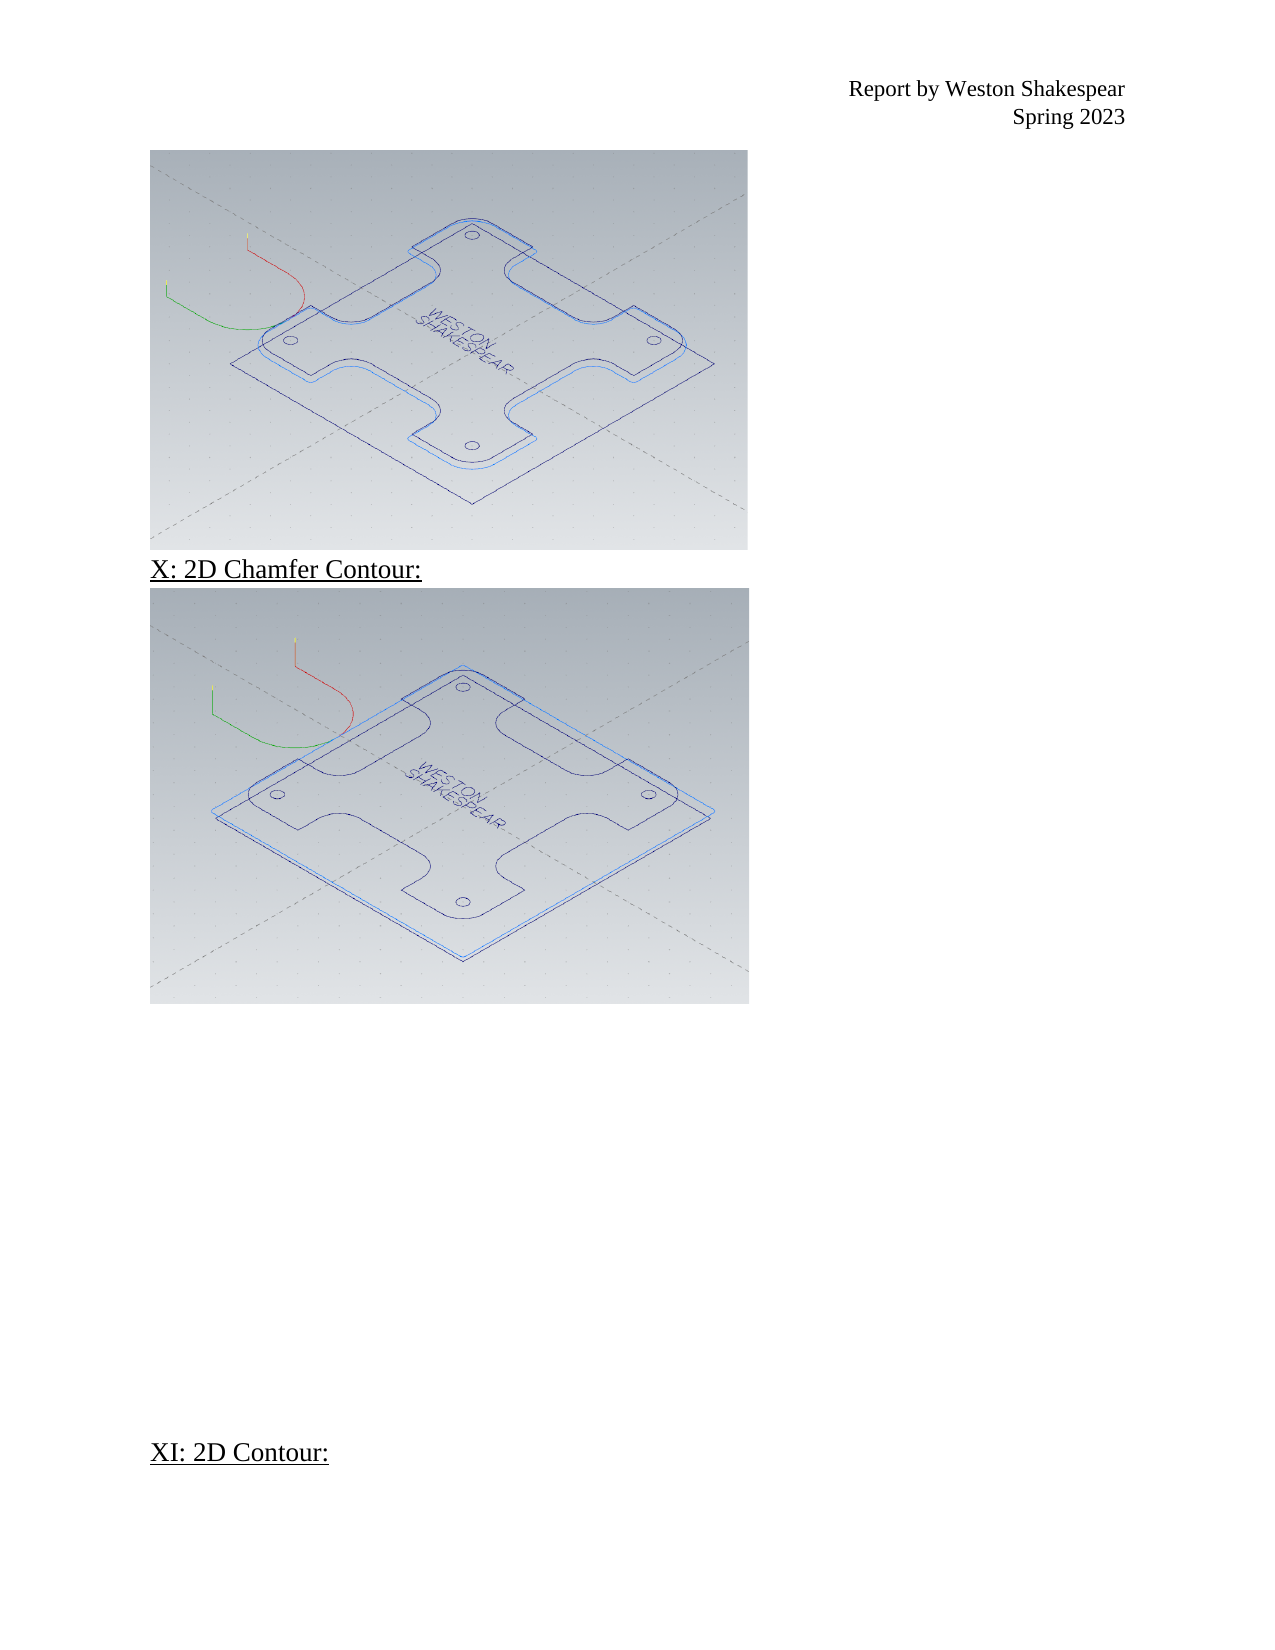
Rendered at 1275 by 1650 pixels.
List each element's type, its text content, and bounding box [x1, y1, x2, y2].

picture [150, 150, 748, 550]
text X: 2D Chamfer Contour: [150, 553, 1125, 584]
picture [150, 588, 750, 1004]
text XI: 2D Contour: [150, 1436, 1125, 1468]
